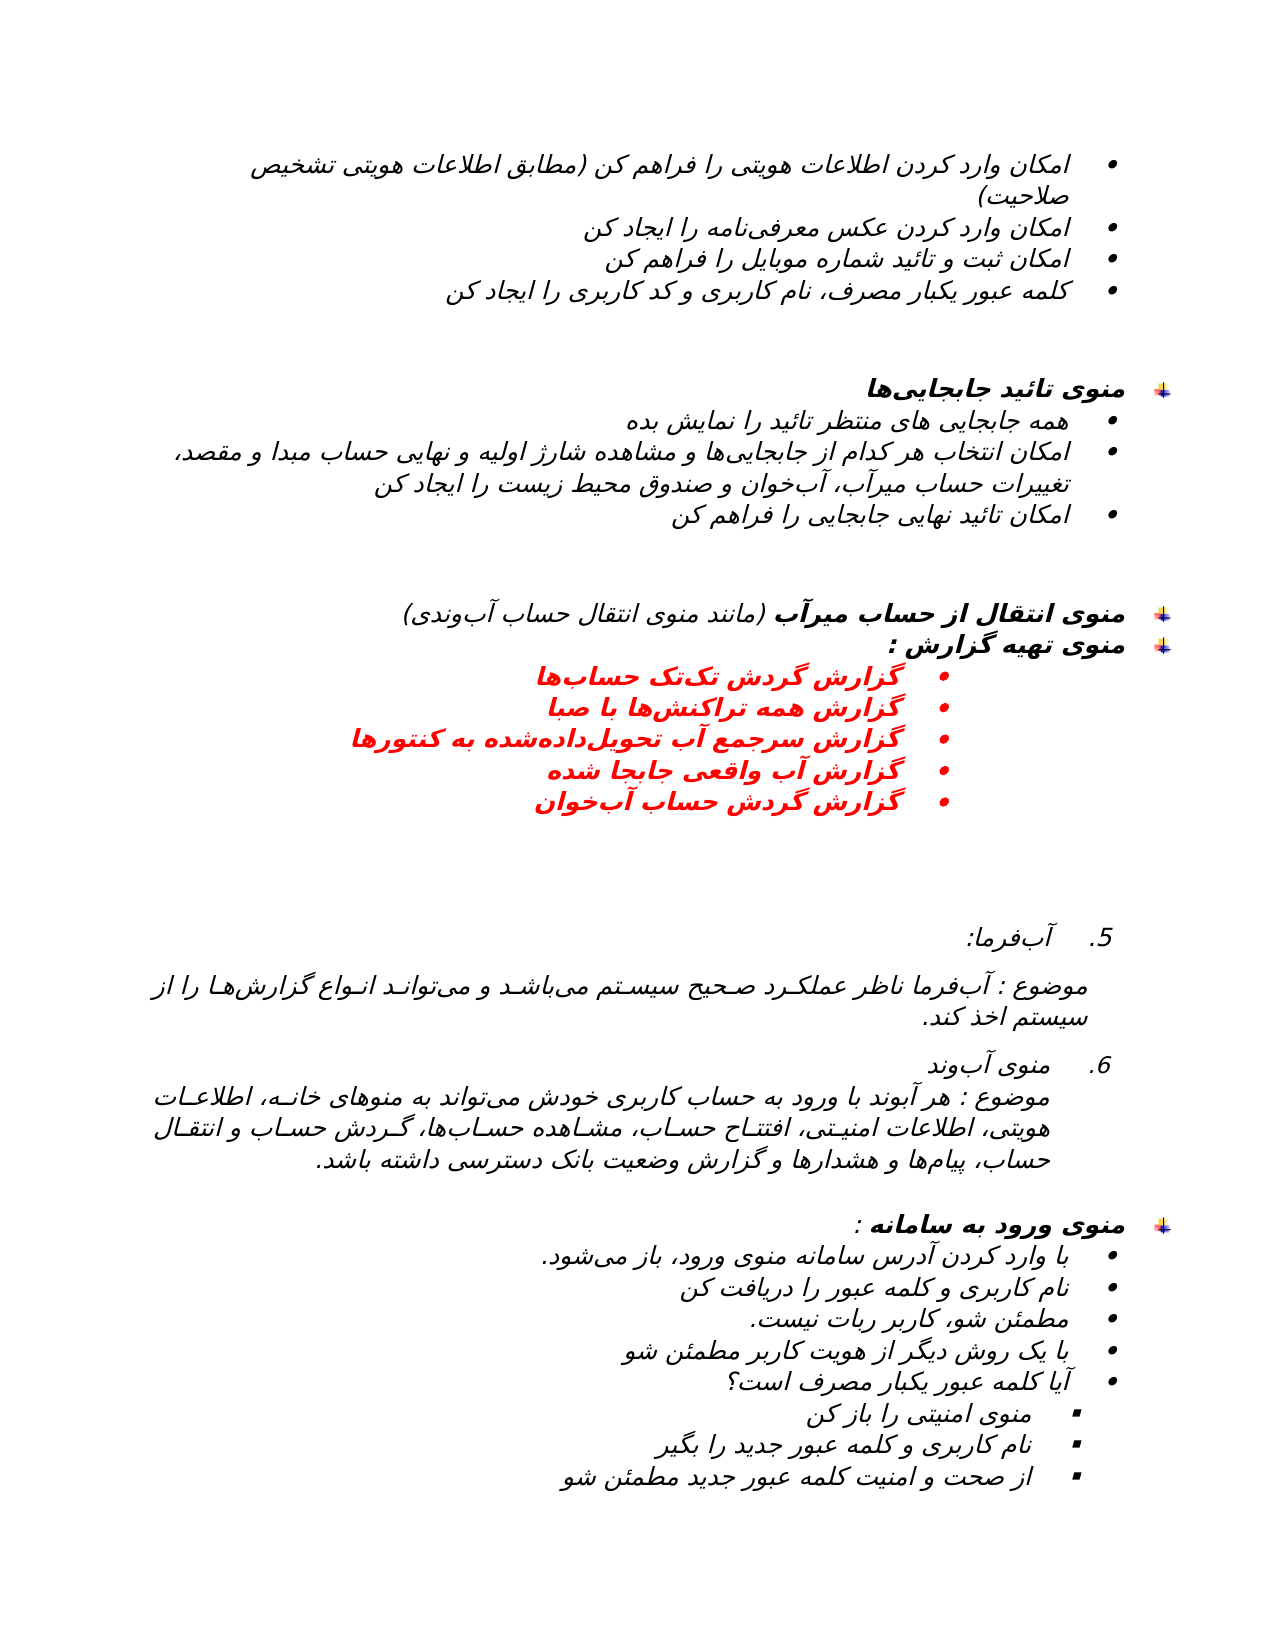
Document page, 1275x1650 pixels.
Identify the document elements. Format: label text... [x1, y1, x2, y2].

list منوی ورود به سامانه : [150, 1210, 1153, 1239]
list نام کاربری و کلمه عبور جدید را بگیر [150, 1430, 1069, 1459]
list امکان انتخاب هر کدام از جابجایی‌ها و مشاهده شارژ اولیه و نهایی حساب مبدا و مقصد، تغییرات حساب میرآب، آب‌خوان و صندوق محیط زیست را ایجاد کن [150, 437, 1106, 498]
list امکان وارد کردن عکس معرفی‌نامه را ایجاد کن [150, 213, 1106, 242]
list از صحت و امنیت کلمه عبور جدید مطمئن شو [150, 1462, 1069, 1491]
text موضوع : آب‌فرما ناظر عملکرد صحیح سیستم می‌باشد و می‌تواند انواع گزارش‌ها را از سیستم اخذ کند. [150, 971, 1087, 1032]
list امکان ثبت و تائید شماره موبایل را فراهم کن [150, 244, 1106, 273]
list منوی تهیه گزارش : [150, 630, 1153, 659]
list گزارش گردش تک‌تک حساب‌ها [150, 662, 937, 691]
list منوی امنیتی را باز کن [150, 1399, 1069, 1428]
list گزارش سرجمع آب تحویل‌داده‌شده به کنتورها [150, 724, 937, 754]
list منوی آب‌وند [150, 1051, 1087, 1080]
list مطمئن شو، کاربر ربات نیست. [150, 1304, 1106, 1334]
list با وارد کردن آدرس سامانه منوی ورود، باز می‌شود. [150, 1242, 1106, 1271]
list آب‌فرما: [150, 923, 1087, 952]
list همه جابجایی های منتظر تائید را نمایش بده [150, 406, 1106, 435]
picture [1154, 636, 1171, 654]
picture [1154, 381, 1171, 398]
list منوی انتقال از حساب میرآب (مانند منوی انتقال حساب آب‌وندی) [150, 599, 1153, 628]
list نام کاربری و کلمه عبور را دریافت کن [150, 1273, 1106, 1302]
list آیا کلمه عبور یکبار مصرف است؟ [150, 1367, 1106, 1397]
list با یک روش دیگر از هویت کاربر مطمئن شو [150, 1336, 1106, 1365]
picture [1154, 605, 1171, 622]
list گزارش گردش حساب آب‌خوان [150, 787, 937, 817]
list کلمه عبور یکبار مصرف، نام کاربری و کد کاربری را ایجاد کن [150, 276, 1106, 305]
list امکان تائید نهایی جابجایی را فراهم کن [150, 500, 1106, 529]
list منوی تائید جابجایی‌ها [150, 374, 1153, 403]
list گزارش آب واقعی جابجا شده [150, 756, 937, 785]
list امکان وارد کردن اطلاعات هویتی را فراهم کن (مطابق اطلاعات هویتی تشخیص صلاحیت) [150, 150, 1106, 211]
list موضوع : هر آبوند با ورود به حساب کاربری خودش می‌تواند به منوهای خانه، اطلاعات هویتی، اطلاعات امنیتی، افتتاح حساب، مشاهده حساب‌ها، گردش حساب و انتقال حساب، پیام‌ها و هشدارها و گزارش وضعیت بانک دسترسی داشته باشد. [150, 1082, 1050, 1174]
list گزارش همه تراکنش‌ها با صبا [150, 693, 937, 722]
picture [1154, 1216, 1171, 1234]
